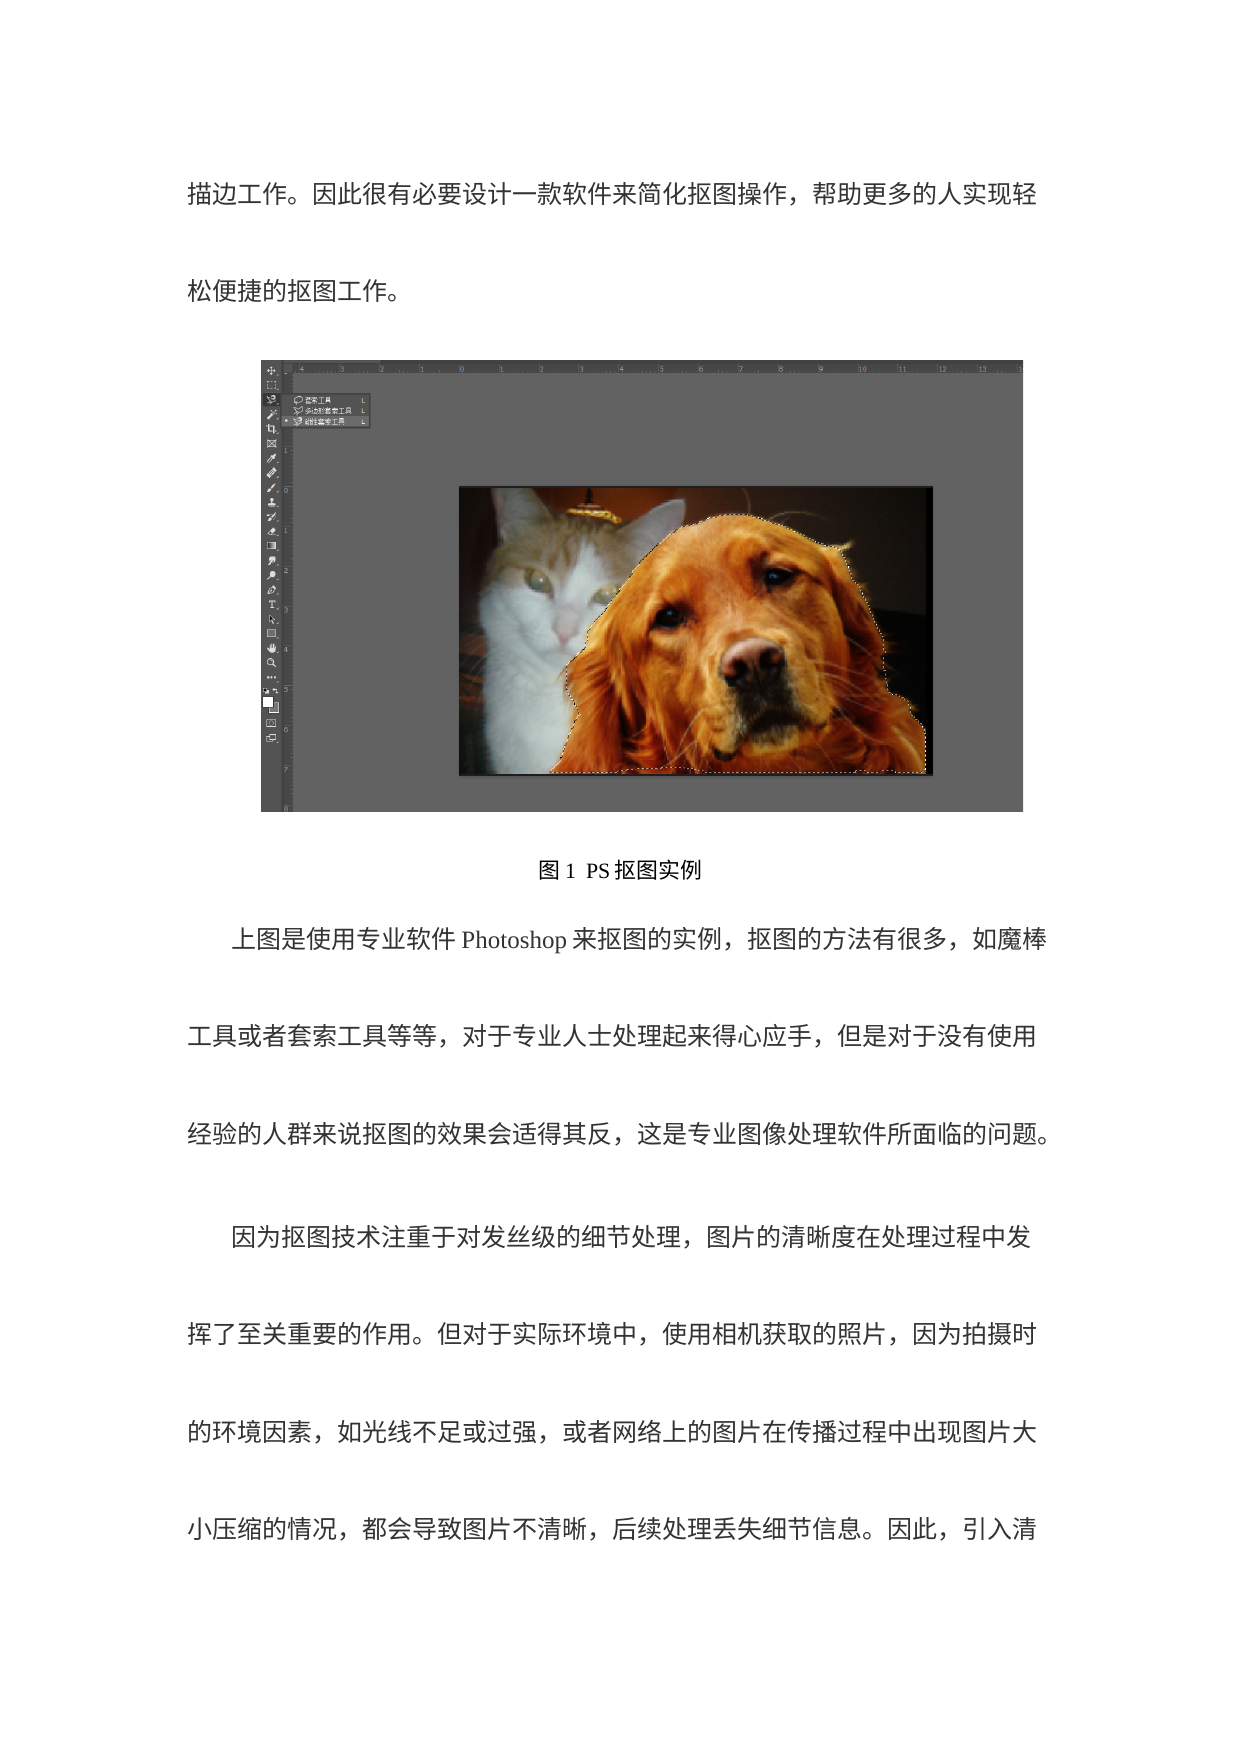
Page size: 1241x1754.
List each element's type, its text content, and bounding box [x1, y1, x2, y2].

picture [261, 360, 1024, 812]
text 图 1 PS抠图实例 [187, 852, 1053, 885]
text 上图是使用专业软件Photoshop来抠图的实例，抠图的方法有很多，如魔棒工具或者套索工具等等，对于专业人士处理起来得心应手，但是对于没有使用经验的人群来说抠图的效果会适得其反，这是专业图像处理软件所面临的问题。 [187, 905, 1053, 1165]
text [187, 160, 1053, 322]
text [187, 1203, 1053, 1561]
